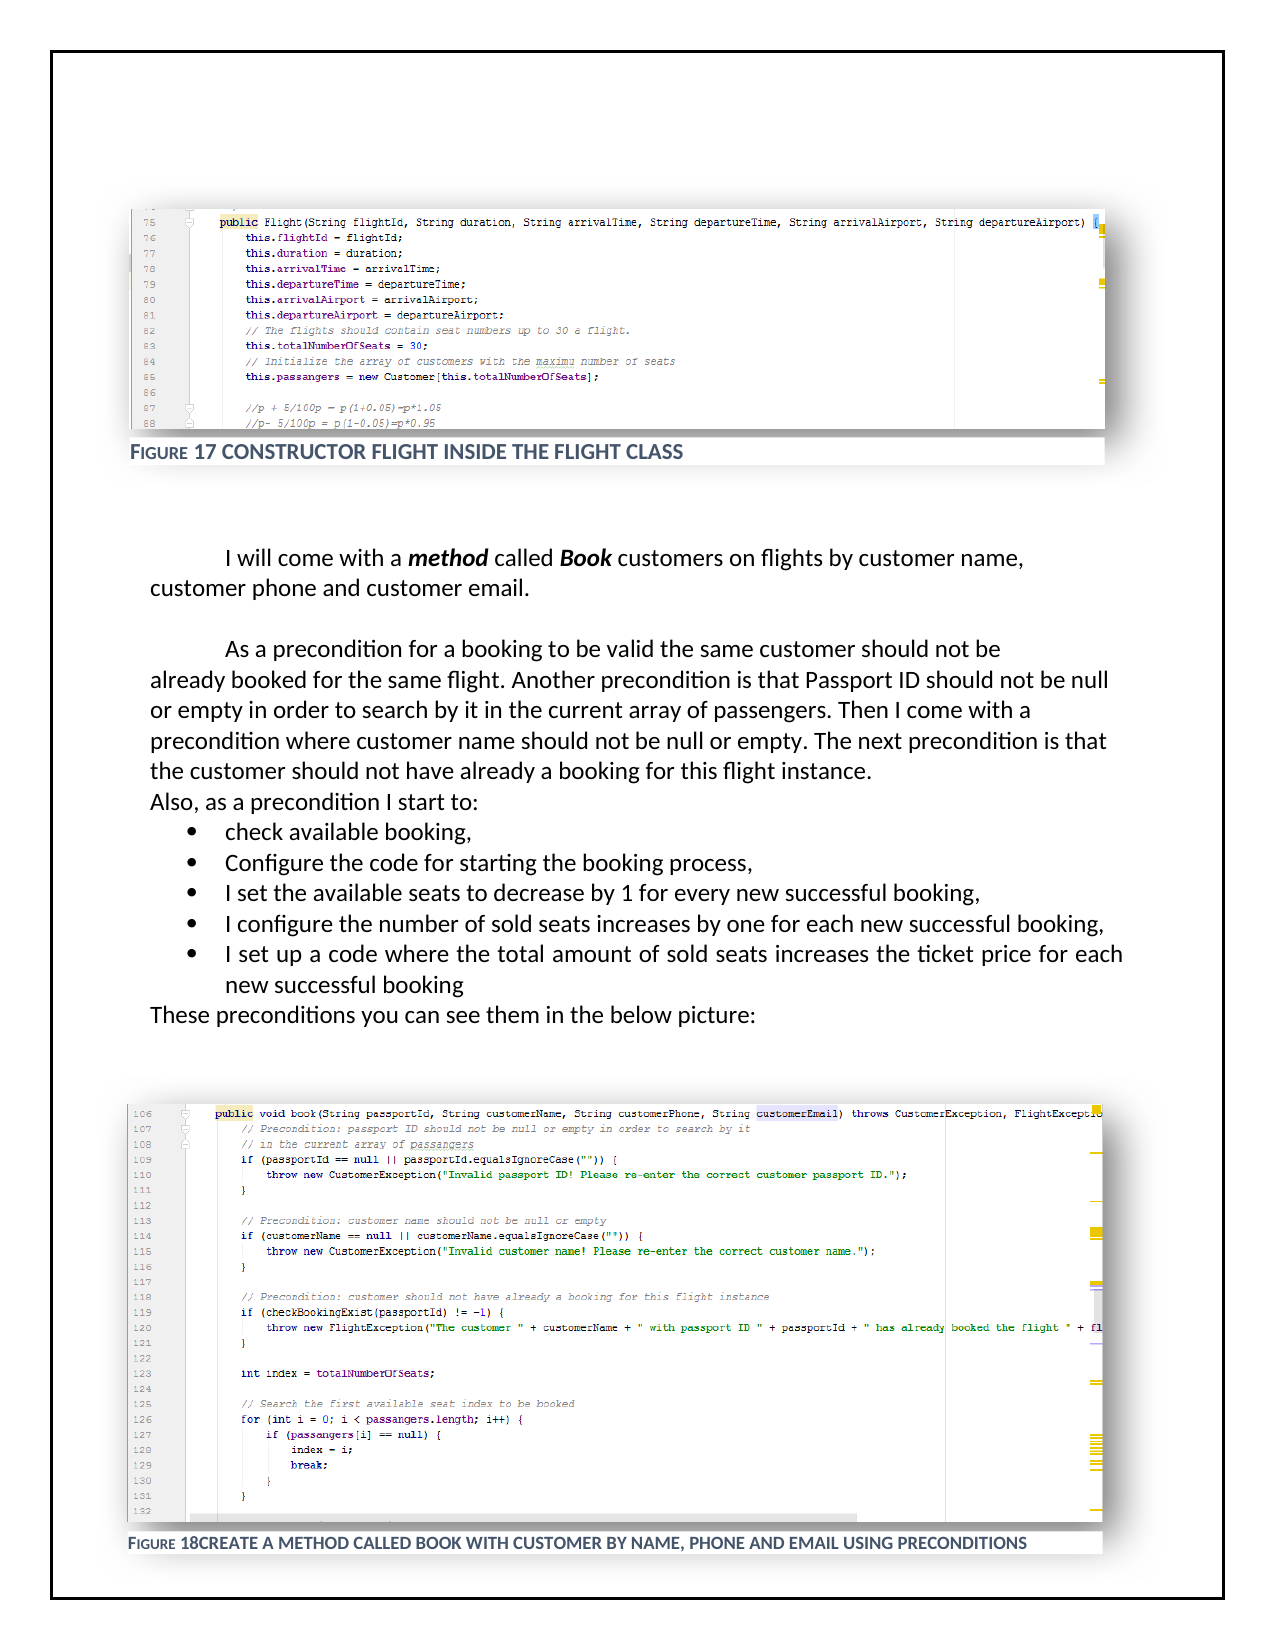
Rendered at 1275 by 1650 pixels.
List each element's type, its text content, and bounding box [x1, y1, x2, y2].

list I configure the number of sold seats increases by one for each new successful booking, [187, 908, 1125, 939]
list I set up a code where the total amount of sold seats increases the ticket price for each new successful booking [187, 939, 1125, 1000]
text I will come with a method called Book customers on flights by customer name, customer phone and customer email. As a precondition for a booking to be valid the same customer should not be already booked for the same flight. Another precondition is that Passport ID should not be null or empty in order to search by it in the current array of passengers. Then I come with a precondition where customer name should not be null or empty. The next precondition is that the customer should not have already a booking for this flight instance. [150, 542, 1125, 786]
text These preconditions you can see them in the below picture: [150, 1000, 1125, 1030]
list check available booking, [187, 817, 1125, 847]
list Configure the code for starting the booking process, [187, 847, 1125, 878]
text Also, as a precondition I start to: [150, 786, 1125, 817]
list I set the available seats to decrease by 1 for every new successful booking, [187, 878, 1125, 908]
picture [129, 209, 1105, 429]
picture [127, 1104, 1103, 1522]
